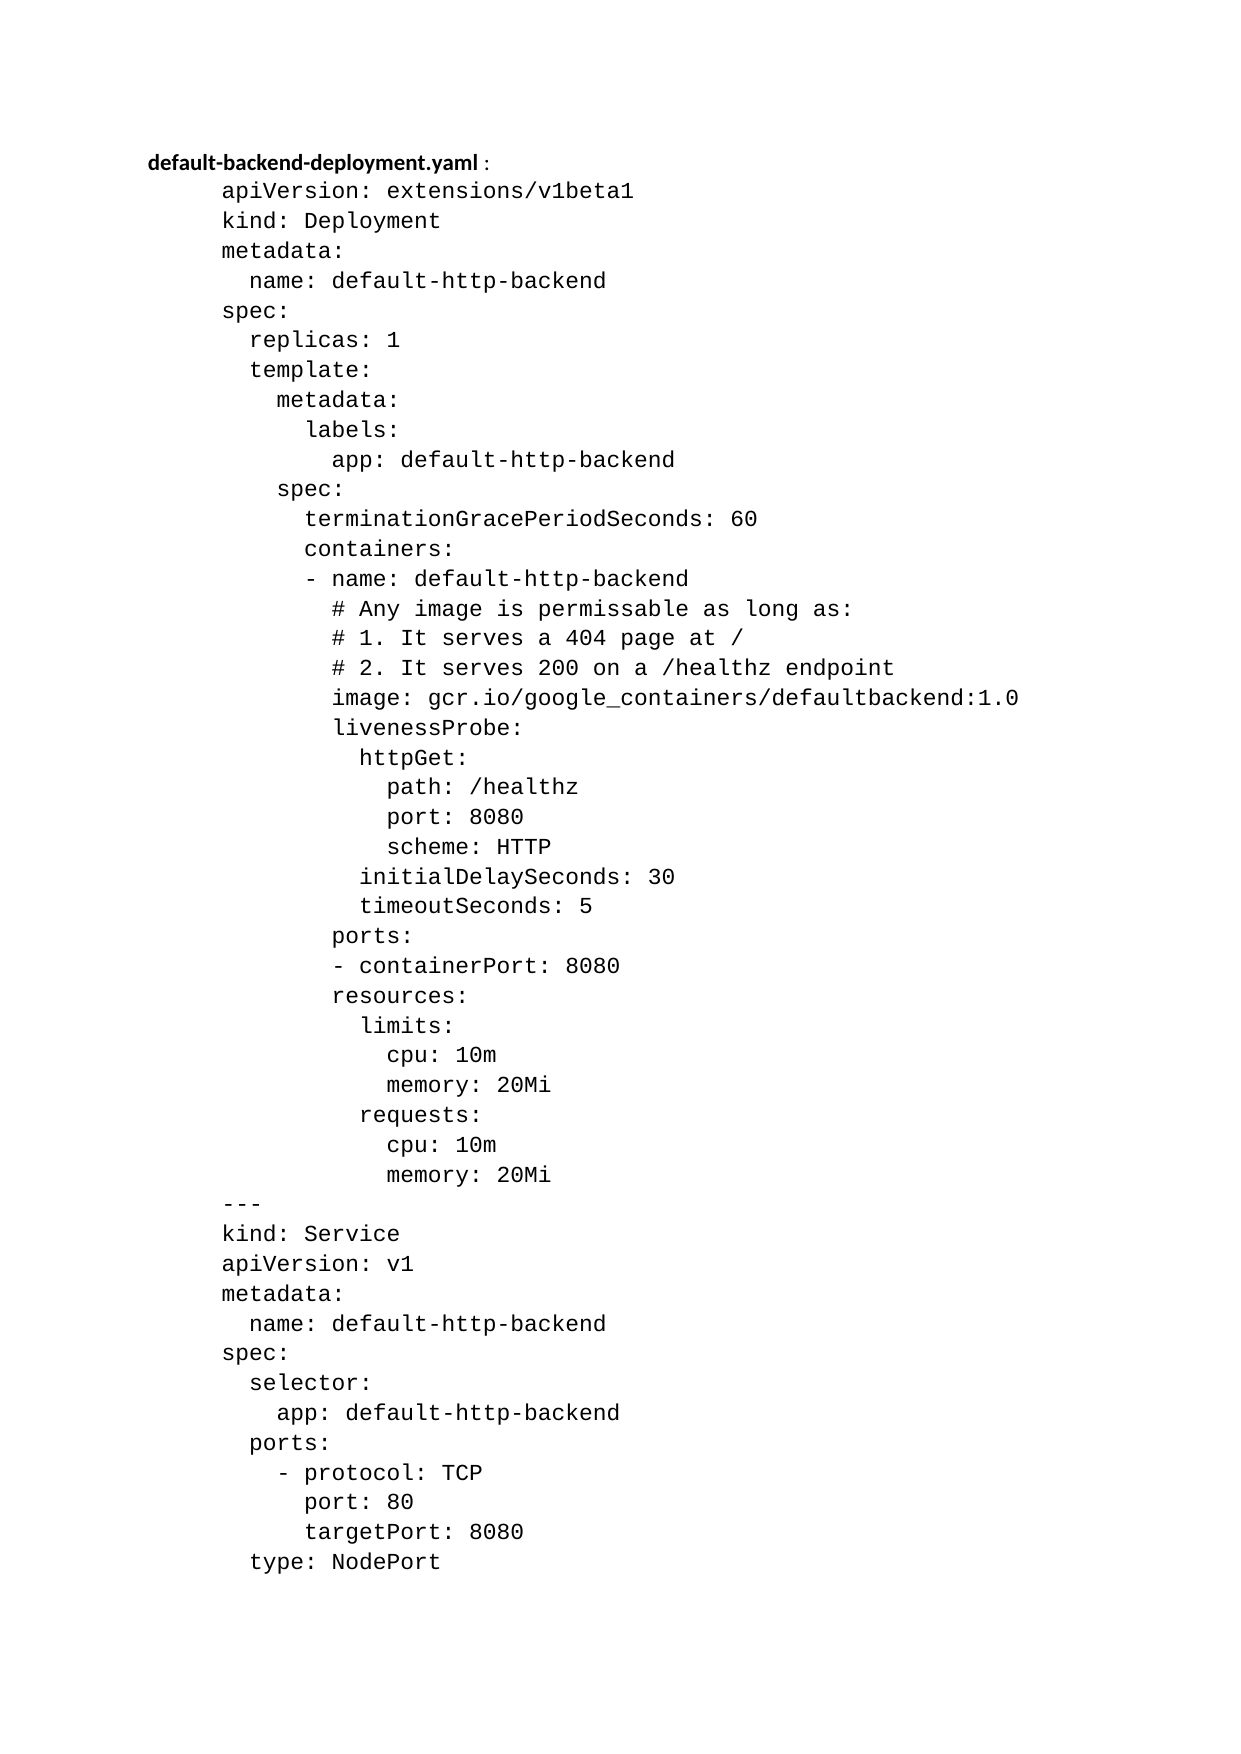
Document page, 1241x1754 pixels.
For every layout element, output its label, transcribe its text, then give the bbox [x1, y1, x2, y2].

text scheme: HTTP [221, 835, 1093, 861]
text terminationGracePeriodSeconds: 60 [221, 507, 1093, 533]
text spec: [221, 299, 1093, 325]
text type: NodePort [221, 1550, 1093, 1576]
text livenessProbe: [221, 716, 1093, 742]
text metadata: [221, 388, 1093, 414]
text - protocol: TCP [221, 1461, 1093, 1487]
text metadata: [221, 239, 1093, 265]
text default-backend-deployment.yaml : [148, 148, 1093, 176]
text requests: [221, 1103, 1093, 1129]
text - containerPort: 8080 [221, 954, 1093, 980]
text memory: 20Mi [221, 1163, 1093, 1189]
text ports: [221, 1431, 1093, 1457]
text containers: [221, 537, 1093, 563]
text kind: Deployment [221, 209, 1093, 236]
text apiVersion: extensions/v1beta1 [221, 180, 1093, 206]
text - name: default-http-backend [221, 567, 1093, 593]
text name: default-http-backend [221, 1312, 1093, 1338]
text image: gcr.io/google_containers/defaultbackend:1.0 [221, 686, 1093, 712]
text name: default-http-backend [221, 269, 1093, 295]
text port: 8080 [221, 805, 1093, 831]
text selector: [221, 1371, 1093, 1397]
text metadata: [221, 1282, 1093, 1308]
text apiVersion: v1 [221, 1252, 1093, 1278]
text # 2. It serves 200 on a /healthz endpoint [221, 656, 1093, 682]
text spec: [221, 478, 1093, 504]
text ports: [221, 924, 1093, 951]
text memory: 20Mi [221, 1073, 1093, 1099]
text httpGet: [221, 746, 1093, 772]
text replicas: 1 [221, 329, 1093, 355]
text cpu: 10m [221, 1044, 1093, 1070]
text labels: [221, 418, 1093, 444]
text # Any image is permissable as long as: [221, 597, 1093, 623]
text app: default-http-backend [221, 1401, 1093, 1427]
text cpu: 10m [221, 1133, 1093, 1159]
text app: default-http-backend [221, 448, 1093, 474]
text timeoutSeconds: 5 [221, 895, 1093, 921]
text targetPort: 8080 [221, 1520, 1093, 1546]
text resources: [221, 984, 1093, 1010]
text # 1. It serves a 404 page at / [221, 627, 1093, 653]
text spec: [221, 1342, 1093, 1368]
text limits: [221, 1014, 1093, 1040]
text --- [221, 1193, 1093, 1219]
text template: [221, 358, 1093, 384]
text path: /healthz [221, 776, 1093, 802]
text port: 80 [221, 1491, 1093, 1517]
text kind: Service [221, 1222, 1093, 1248]
text initialDelaySeconds: 30 [221, 865, 1093, 891]
